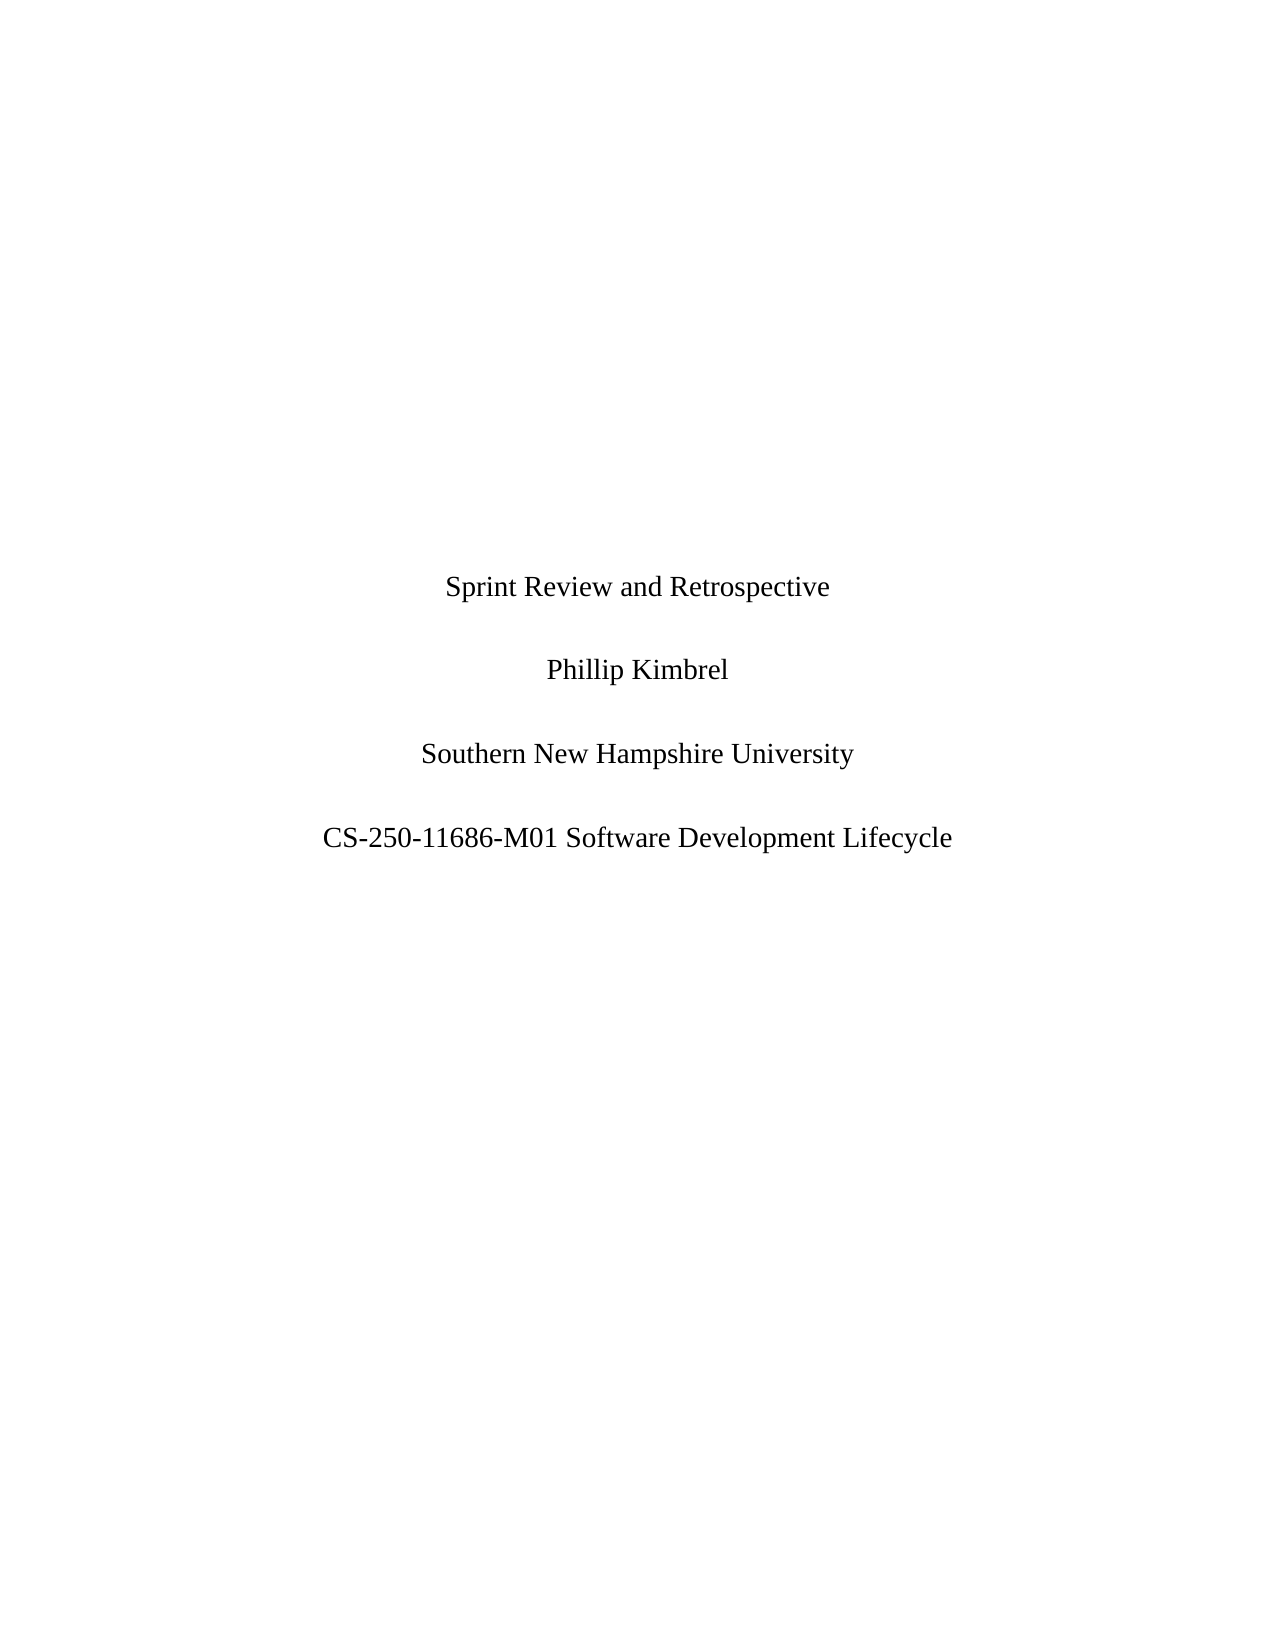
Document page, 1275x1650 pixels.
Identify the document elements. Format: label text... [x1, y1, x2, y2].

text CS-250-11686-M01 Software Development Lifecycle [150, 820, 1125, 853]
text Southern New Hampshire University [150, 736, 1125, 770]
text Phillip Kimbrel [150, 652, 1125, 686]
text Sprint Review and Retrospective [150, 569, 1125, 602]
